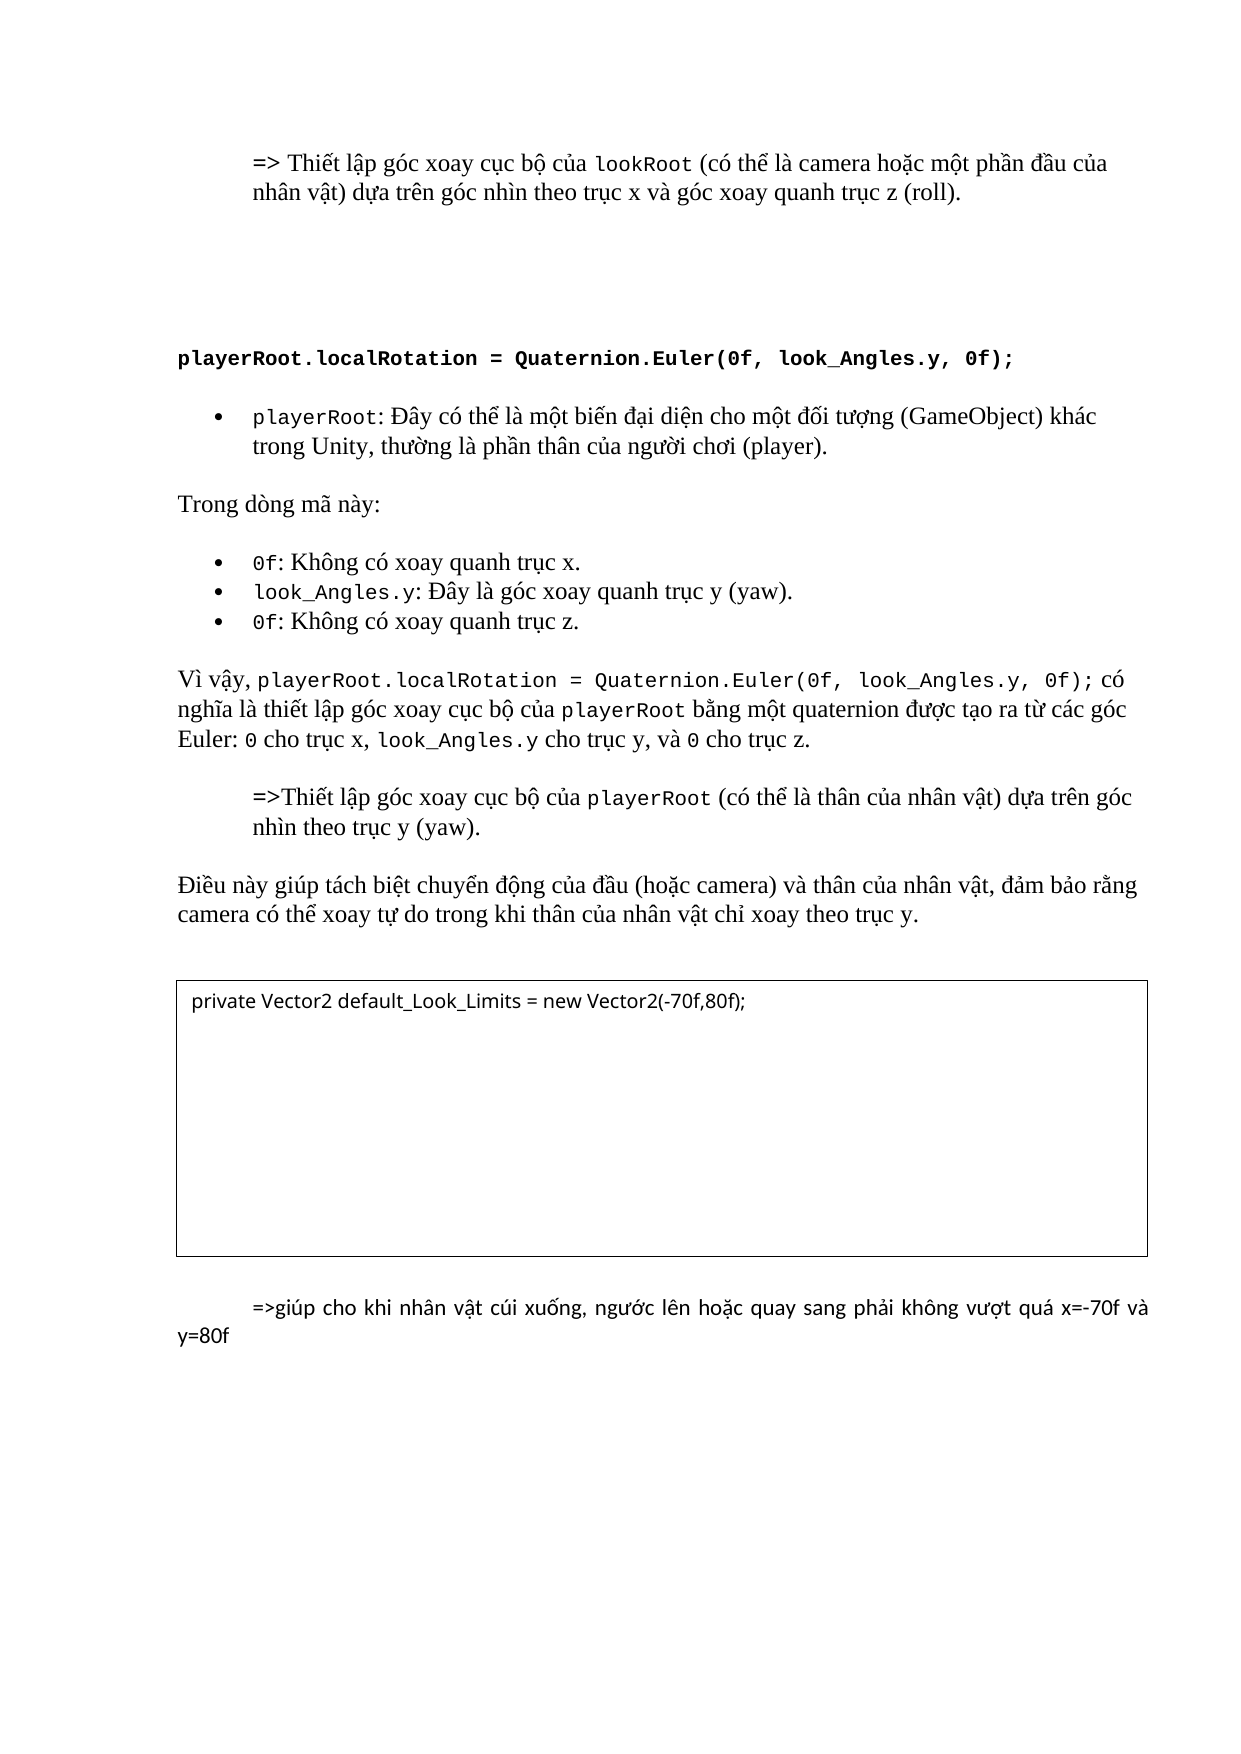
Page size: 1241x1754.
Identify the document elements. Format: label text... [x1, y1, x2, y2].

text Trong dòng mã này: [177, 489, 1152, 517]
list look_Angles.y: Đây là góc xoay quanh trục y (yaw). [215, 576, 1152, 606]
text playerRoot.localRotation = Quaternion.Euler(0f, look_Angles.y, 0f); [177, 348, 1152, 372]
list 0f: Không có xoay quanh trục z. [215, 606, 1152, 635]
list 0f: Không có xoay quanh trục x. [215, 547, 1152, 576]
text =>giúp cho khi nhân vật cúi xuống, ngước lên hoặc quay sang phải không vượt quá x=-70f và y=80f [177, 1293, 1152, 1349]
text => Thiết lập góc xoay cục bộ của lookRoot (có thể là camera hoặc một phần đầu của nhân vật) dựa trên góc nhìn theo trục x và góc xoay quanh trục z (roll). [252, 148, 1152, 206]
text Điều này giúp tách biệt chuyển động của đầu (hoặc camera) và thân của nhân vật, đảm bảo rằng camera có thể xoay tự do trong khi thân của nhân vật chỉ xoay theo trục y. [177, 870, 1152, 927]
text Vì vậy, playerRoot.localRotation = Quaternion.Euler(0f, look_Angles.y, 0f); có nghĩa là thiết lập góc xoay cục bộ của playerRoot bằng một quaternion được tạo ra từ các góc Euler: 0 cho trục x, look_Angles.y cho trục y, và 0 cho trục z. [177, 664, 1152, 753]
list playerRoot: Đây có thể là một biến đại diện cho một đối tượng (GameObject) khác trong Unity, thường là phần thân của người chơi (player). [215, 401, 1152, 459]
text =>Thiết lập góc xoay cục bộ của playerRoot (có thể là thân của nhân vật) dựa trên góc nhìn theo trục y (yaw). [252, 782, 1152, 841]
